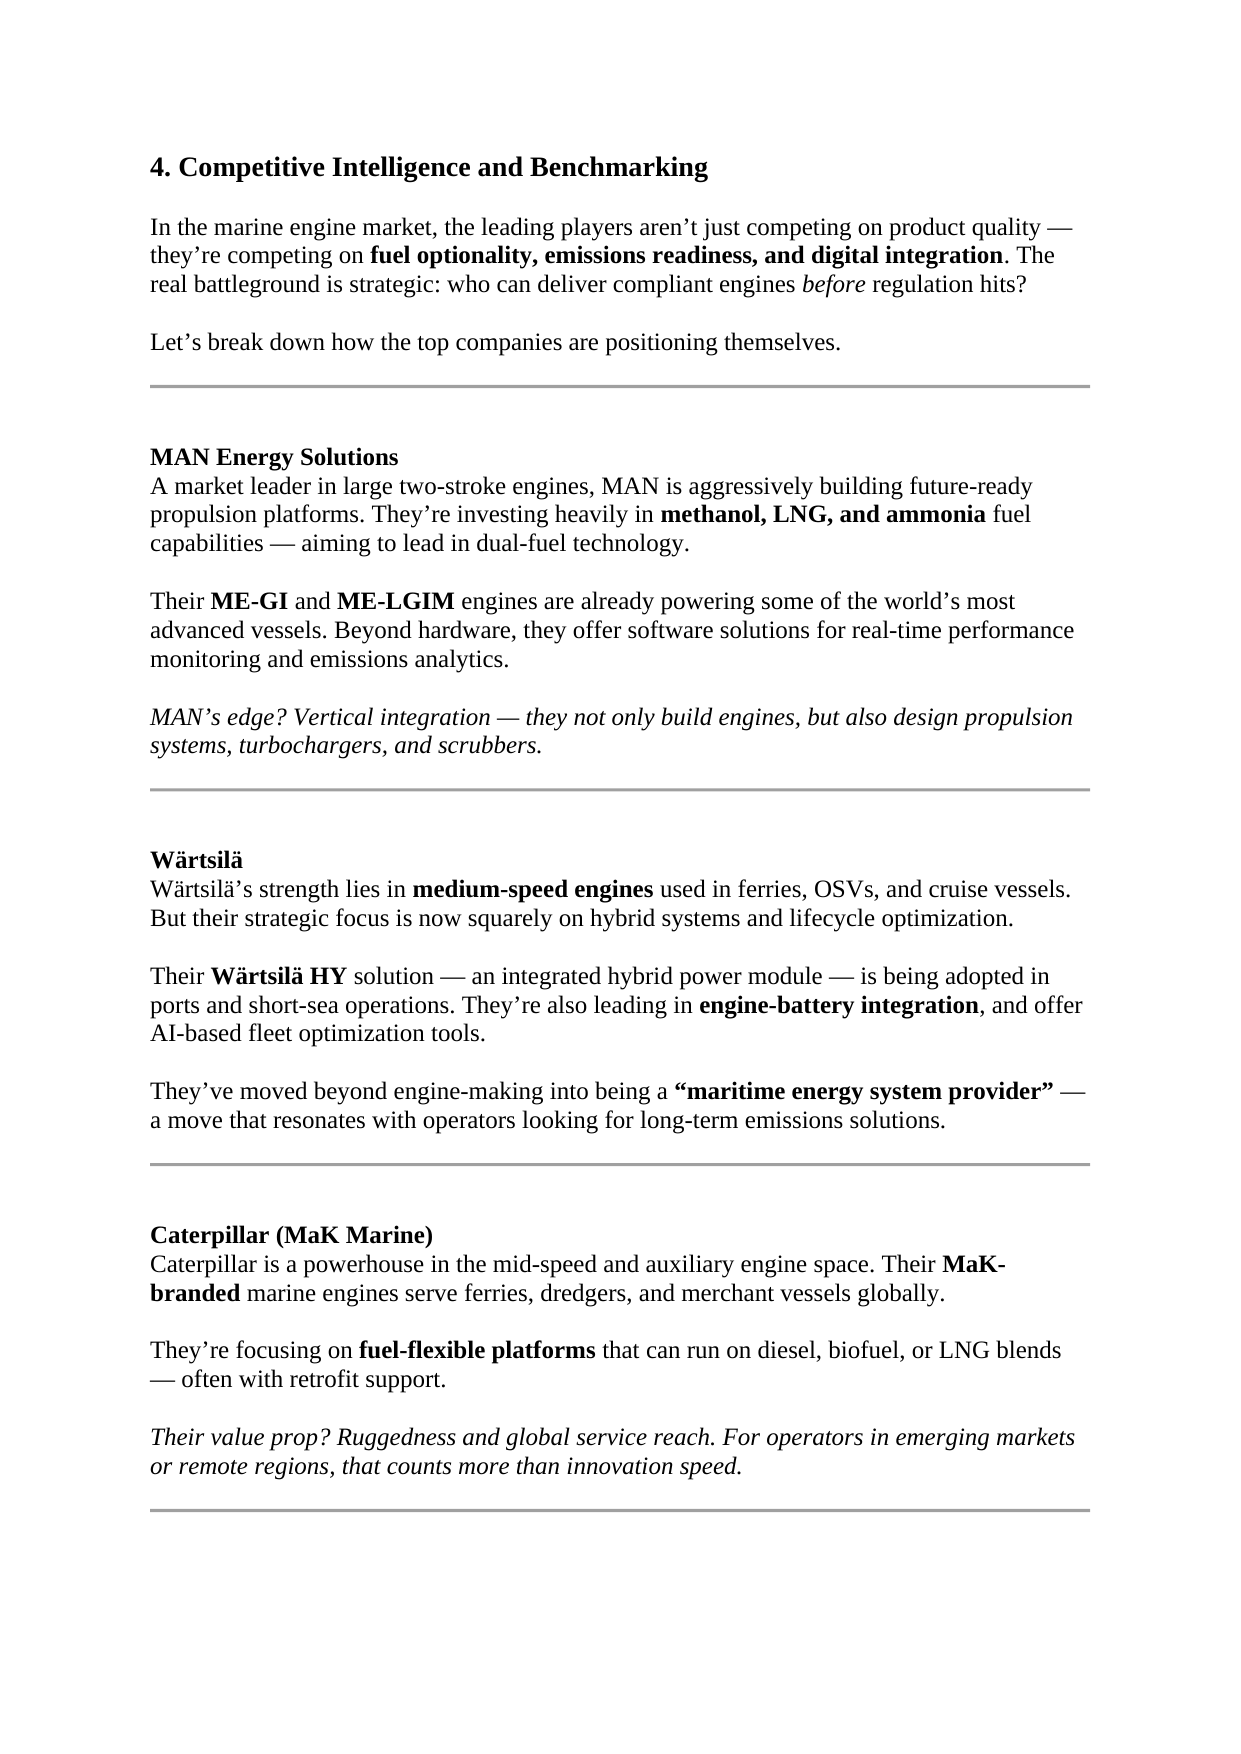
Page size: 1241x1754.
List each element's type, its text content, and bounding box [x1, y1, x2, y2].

text Let’s break down how the top companies are positioning themselves. [150, 327, 1090, 356]
text 4. Competitive Intelligence and Benchmarking [150, 150, 1090, 182]
text Their Wärtsilä HY solution — an integrated hybrid power module — is being adopted in ports and short-sea operations. They’re also leading in engine-battery integration, and offer AI-based fleet optimization tools. [150, 961, 1090, 1047]
text MAN Energy Solutions A market leader in large two-stroke engines, MAN is aggressively building future-ready propulsion platforms. They’re investing heavily in methanol, LNG, and ammonia fuel capabilities — aiming to lead in dual-fuel technology. [150, 442, 1090, 557]
text MAN’s edge? Vertical integration — they not only build engines, but also design propulsion systems, turbochargers, and scrubbers. [150, 702, 1090, 759]
text Their ME-GI and ME-LGIM engines are already powering some of the world’s most advanced vessels. Beyond hardware, they offer software solutions for real-time performance monitoring and emissions analytics. [150, 586, 1090, 672]
text Their value prop? Ruggedness and global service reach. For operators in emerging markets or remote regions, that counts more than innovation speed. [150, 1422, 1090, 1480]
text They’ve moved beyond engine-making into being a “maritime energy system provider” — a move that resonates with operators looking for long-term emissions solutions. [150, 1076, 1090, 1134]
text Caterpillar (MaK Marine) Caterpillar is a powerhouse in the mid-speed and auxiliary engine space. Their MaK-branded marine engines serve ferries, dredgers, and merchant vessels globally. [150, 1220, 1090, 1306]
text In the marine engine market, the leading players aren’t just competing on product quality — they’re competing on fuel optionality, emissions readiness, and digital integration. The real battleground is strategic: who can deliver compliant engines before regulation hits? [150, 212, 1090, 298]
text They’re focusing on fuel-flexible platforms that can run on diesel, biofuel, or LNG blends — often with retrofit support. [150, 1336, 1090, 1393]
text Wärtsilä Wärtsilä’s strength lies in medium-speed engines used in ferries, OSVs, and cruise vessels. But their strategic focus is now squarely on hybrid systems and lifecycle optimization. [150, 846, 1090, 932]
